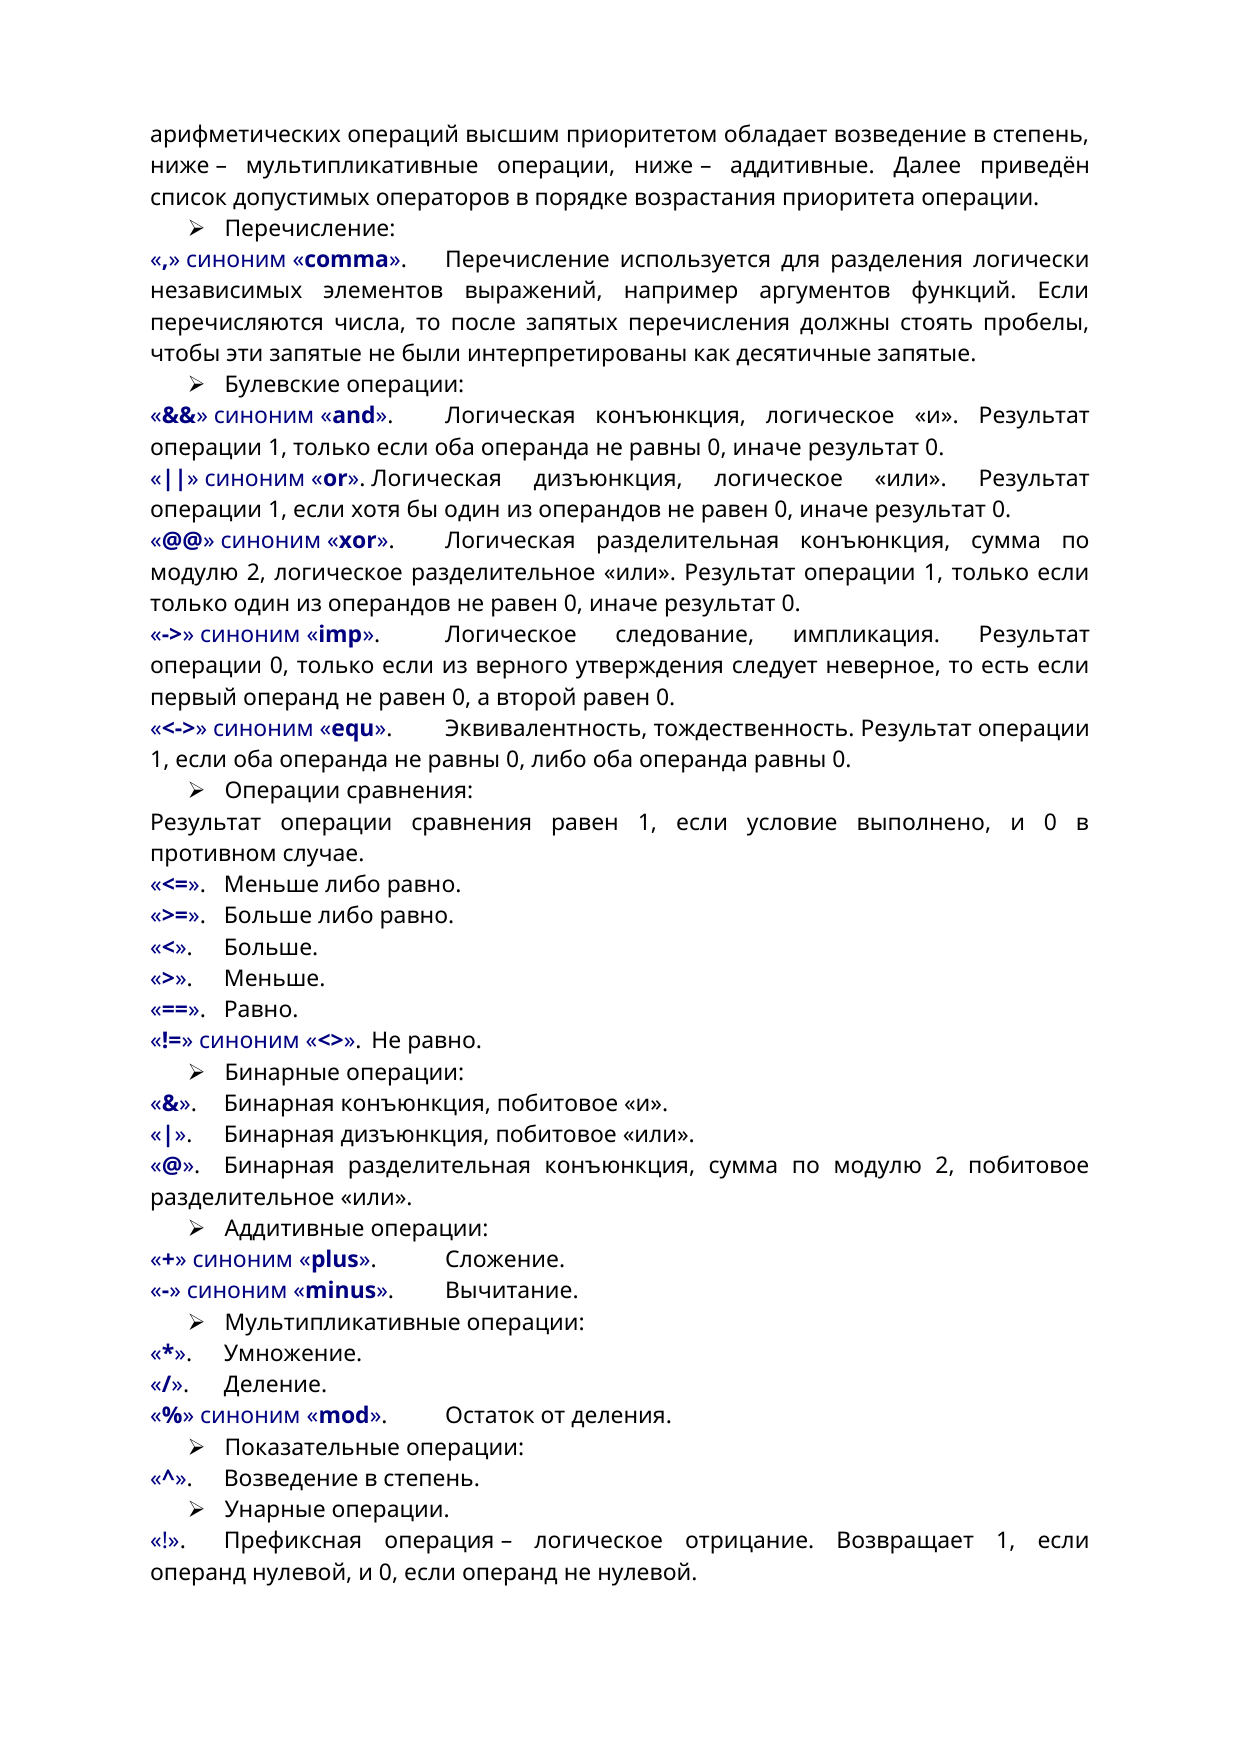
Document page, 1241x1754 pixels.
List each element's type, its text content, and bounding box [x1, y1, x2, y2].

text «^». Возведение в степень. [150, 1462, 1090, 1493]
text «-» синоним «minus». Вычитание. [150, 1274, 1090, 1306]
text «@». Бинарная разделительная конъюнкция, сумма по модулю 2, побитовое разделительное «или». [150, 1149, 1090, 1212]
text «<». Больше. [150, 931, 1090, 962]
text «<=». Меньше либо равно. [150, 868, 1090, 899]
list Булевские операции: [187, 368, 1090, 399]
text «!=» синоним «<>». Не равно. [150, 1024, 1090, 1056]
text «@@» синоним «xor». Логическая разделительная конъюнкция, сумма по модулю 2, логическое разделительное «или». Результат операции 1, только если только один из операндов не равен 0, иначе результат 0. [150, 524, 1090, 618]
list Бинарные операции: [187, 1056, 1090, 1087]
text «,» синоним «comma». Перечисление используется для разделения логически независимых элементов выражений, например аргументов функций. Если перечисляются числа, то после запятых перечисления должны стоять пробелы, чтобы эти запятые не были интерпретированы как десятичные запятые. [150, 243, 1090, 368]
list Перечисление: [187, 212, 1090, 243]
text «+» синоним «plus». Сложение. [150, 1243, 1090, 1274]
list Аддитивные операции: [187, 1212, 1090, 1243]
text «>». Меньше. [150, 962, 1090, 993]
text «<->» синоним «equ». Эквивалентность, тождественность. Результат операции 1, если оба операнда не равны 0, либо оба операнда равны 0. [150, 712, 1090, 774]
text «|». Бинарная дизъюнкция, побитовое «или». [150, 1118, 1090, 1149]
text «||» синоним «or». Логическая дизъюнкция, логическое «или». Результат операции 1, если хотя бы один из операндов не равен 0, иначе результат 0. [150, 462, 1090, 524]
text «/». Деление. [150, 1368, 1090, 1399]
list Показательные операции: [187, 1431, 1090, 1462]
text «==». Равно. [150, 993, 1090, 1024]
list Унарные операции. [187, 1493, 1090, 1524]
text «->» синоним «imp». Логическое следование, импликация. Результат операции 0, только если из верного утверждения следует неверное, то есть если первый операнд не равен 0, а второй равен 0. [150, 618, 1090, 712]
list Операции сравнения: [187, 774, 1090, 806]
text «>=». Больше либо равно. [150, 899, 1090, 931]
text «&». Бинарная конъюнкция, побитовое «и». [150, 1087, 1090, 1118]
text «&&» синоним «and». Логическая конъюнкция, логическое «и». Результат операции 1, только если оба операнда не равны 0, иначе результат 0. [150, 399, 1090, 462]
text «*». Умножение. [150, 1337, 1090, 1368]
list Мультипликативные операции: [187, 1306, 1090, 1337]
text «!». Префиксная операция – логическое отрицание. Возвращает 1, если операнд нулевой, и 0, если операнд не нулевой. [150, 1524, 1090, 1587]
text «%» синоним «mod». Остаток от деления. [150, 1399, 1090, 1431]
text Результат операции сравнения равен 1, если условие выполнено, и 0 в противном случае. [150, 806, 1090, 868]
